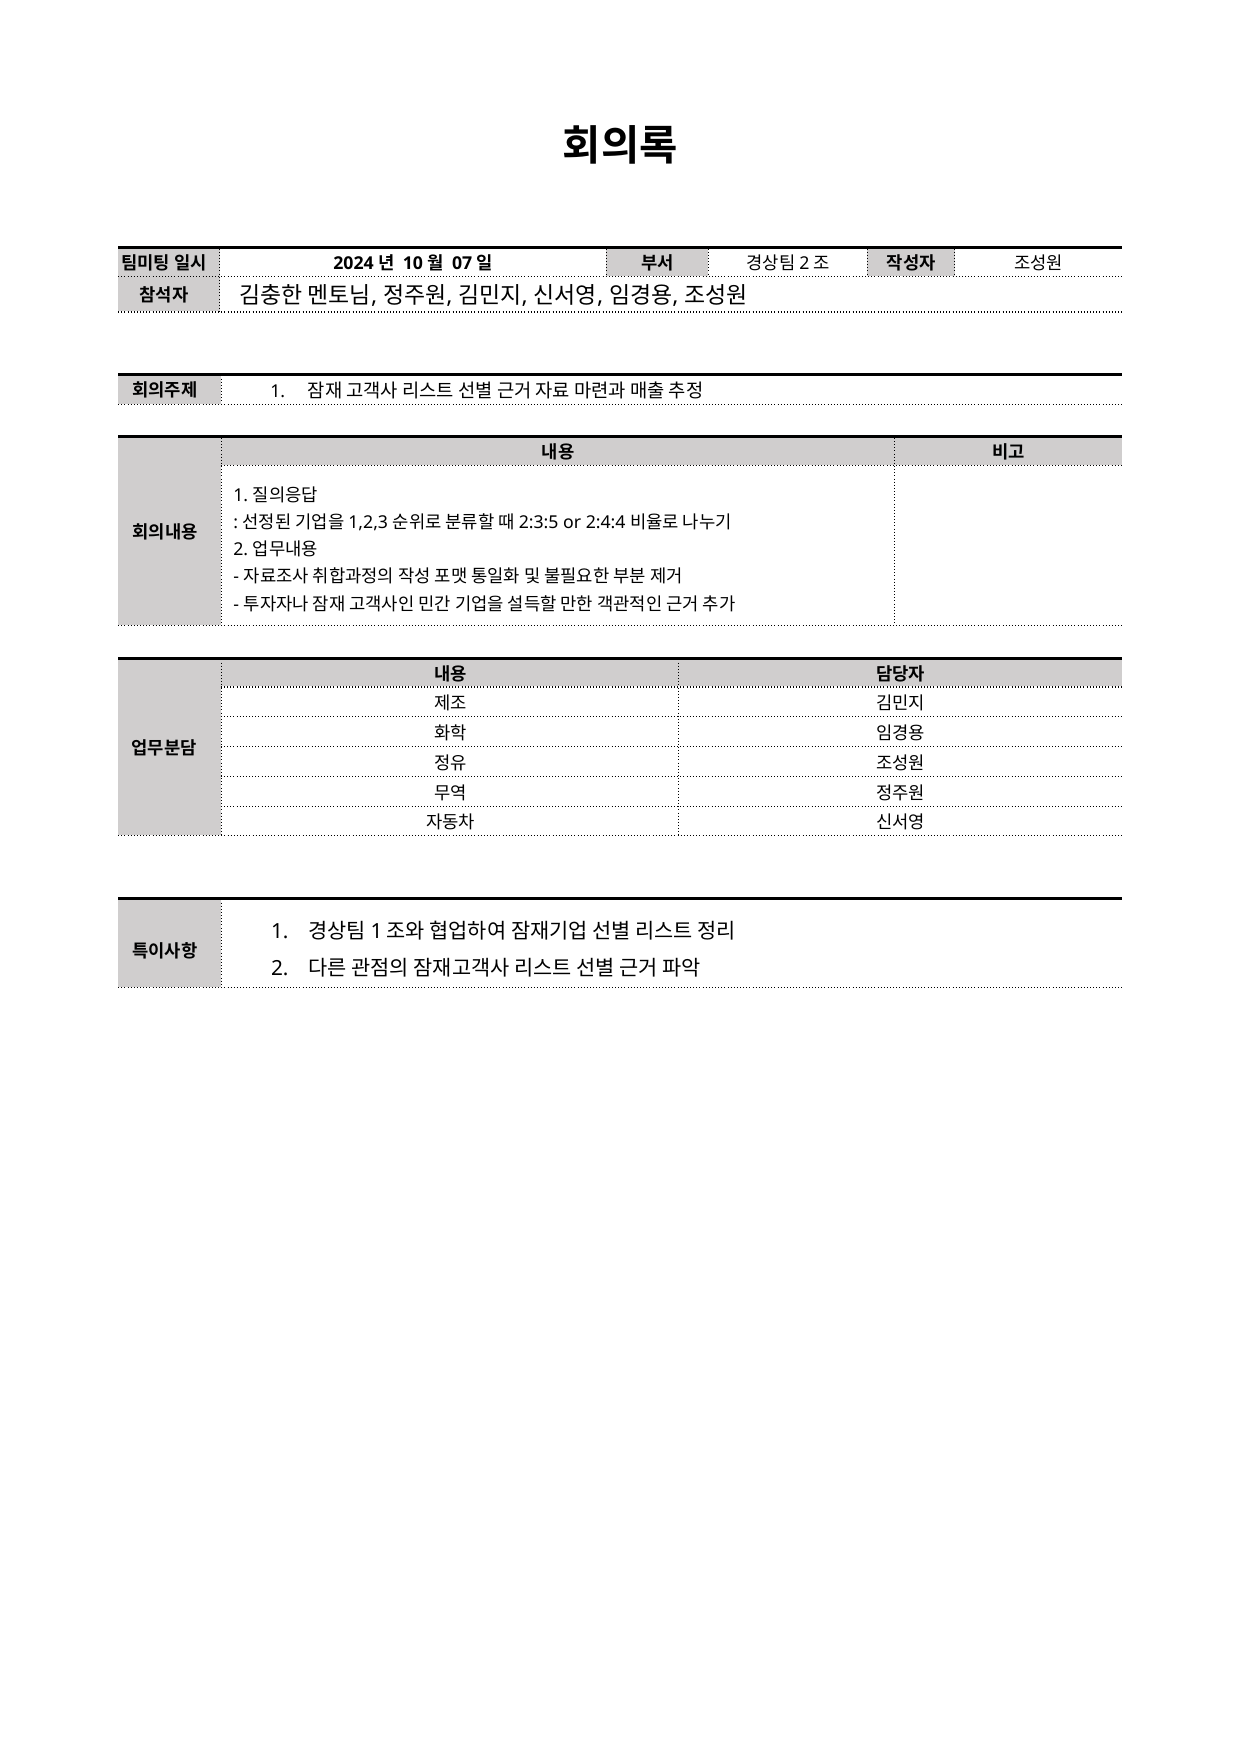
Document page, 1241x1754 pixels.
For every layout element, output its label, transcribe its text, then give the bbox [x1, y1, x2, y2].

table_header 경상팀 2조 [708, 249, 867, 276]
table_header 업무분담 [118, 660, 221, 835]
table_cell 1. 질의응답 : 선정된 기업을 1,2,3 순위로 분류할 때 2:3:5 or 2:4:4 비율로 나누기 2. 업무내용 - 자료조사 취합과정의 작성 포맷 통일화 및 불필요한 부분 제거 - 투자자나 잠재 고객사인 민간 기업을 설득할 만한 객관적인 근거 추가 [221, 465, 894, 625]
table_cell 제조 [221, 686, 679, 716]
table_cell 김민지 [679, 686, 1122, 716]
table_header 담당자 [679, 660, 1122, 686]
table_header 회의내용 [118, 438, 221, 625]
table_header 팀미팅 일시 [118, 249, 220, 276]
table_header 작성자 [867, 249, 955, 276]
table_header 비고 [894, 438, 1122, 465]
table_cell 김충한 멘토님, 정주원, 김민지, 신서영, 임경용, 조성원 [220, 276, 1122, 311]
table_cell 무역 [221, 776, 679, 806]
table_header 특이사항 [118, 900, 221, 987]
table_cell 자동차 [221, 806, 679, 835]
table_header 내용 [221, 660, 679, 686]
table_cell 정유 [221, 746, 679, 776]
table_cell 화학 [221, 716, 679, 746]
table_header 2024 년 10 월 07 일 [220, 249, 606, 276]
table_header 회의주제 [118, 376, 221, 404]
table_header 내용 [221, 438, 894, 465]
table_cell 신서영 [679, 806, 1122, 835]
table_header 잠재 고객사 리스트 선별 근거 자료 마련과 매출 추정 [221, 376, 1122, 404]
table_cell [894, 465, 1122, 625]
table_cell 참석자 [118, 276, 220, 311]
table_cell 조성원 [679, 746, 1122, 776]
table_header 경상팀 1조와 협업하여 잠재기업 선별 리스트 정리 다른 관점의 잠재고객사 리스트 선별 근거 파악 [221, 900, 1122, 987]
table_header 조성원 [955, 249, 1122, 276]
table_cell 정주원 [679, 776, 1122, 806]
table_header 부서 [606, 249, 708, 276]
table_cell 임경용 [679, 716, 1122, 746]
